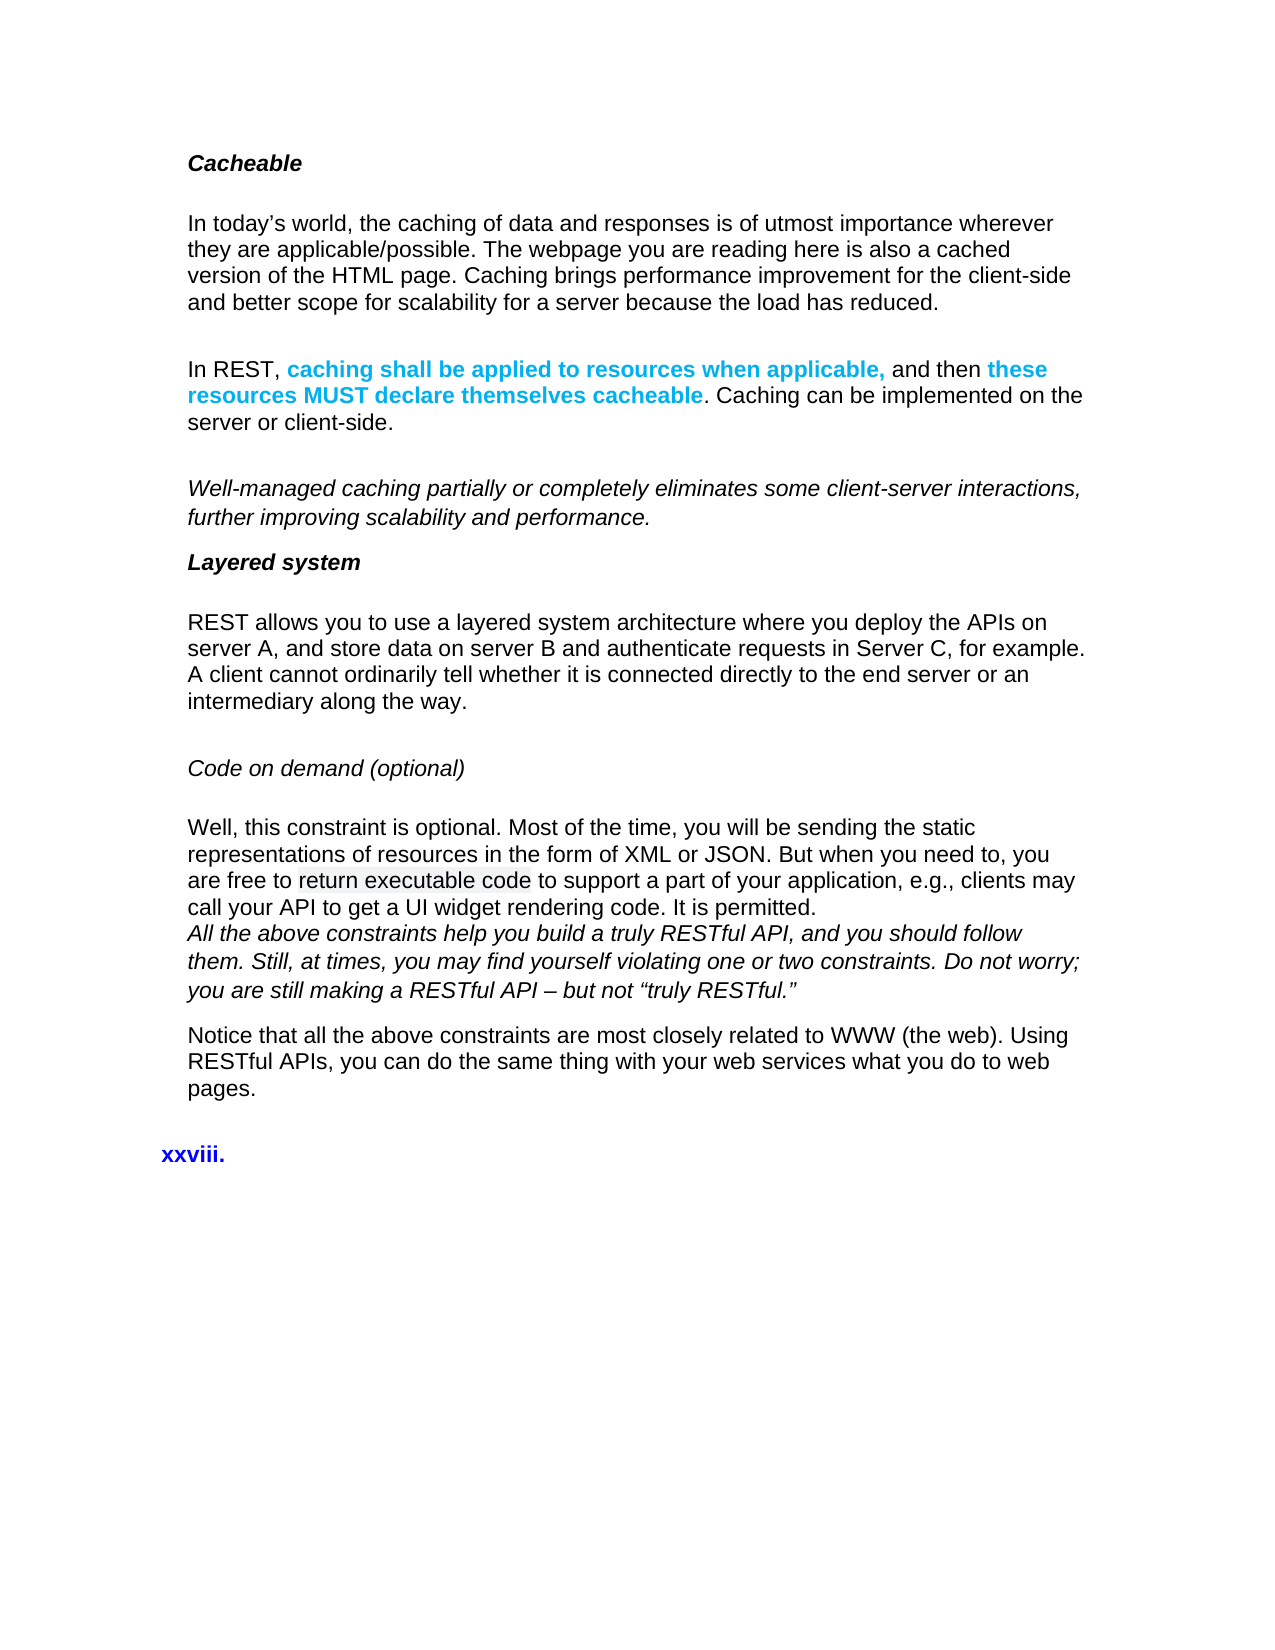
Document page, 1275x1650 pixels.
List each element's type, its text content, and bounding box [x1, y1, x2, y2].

text Well, this constraint is optional. Most of the time, you will be sending the static representations of resources in the form of XML or JSON. But when you need to, you are free to return executable code to support a part of your application, e.g., clients may call your API to get a UI widget rendering code. It is permitted. [187, 814, 1087, 920]
text All the above constraints help you build a truly RESTful API, and you should follow them. Still, at times, you may find yourself violating one or two constraints. Do not worry; you are still making a RESTful API – but not “truly RESTful.” [187, 920, 1087, 1003]
subtitle Code on demand (optional) [187, 755, 1087, 781]
subtitle Cacheable [187, 150, 1087, 176]
text Notice that all the above constraints are most closely related to WWW (the web). Using RESTful APIs, you can do the same thing with your web services what you do to web pages. [187, 1022, 1087, 1101]
subtitle Layered system [187, 549, 1087, 575]
text Well-managed caching partially or completely eliminates some client-server interactions, further improving scalability and performance. [187, 475, 1087, 530]
text REST allows you to use a layered system architecture where you deploy the APIs on server A, and store data on server B and authenticate requests in Server C, for example. A client cannot ordinarily tell whether it is connected directly to the end server or an intermediary along the way. [187, 609, 1087, 714]
